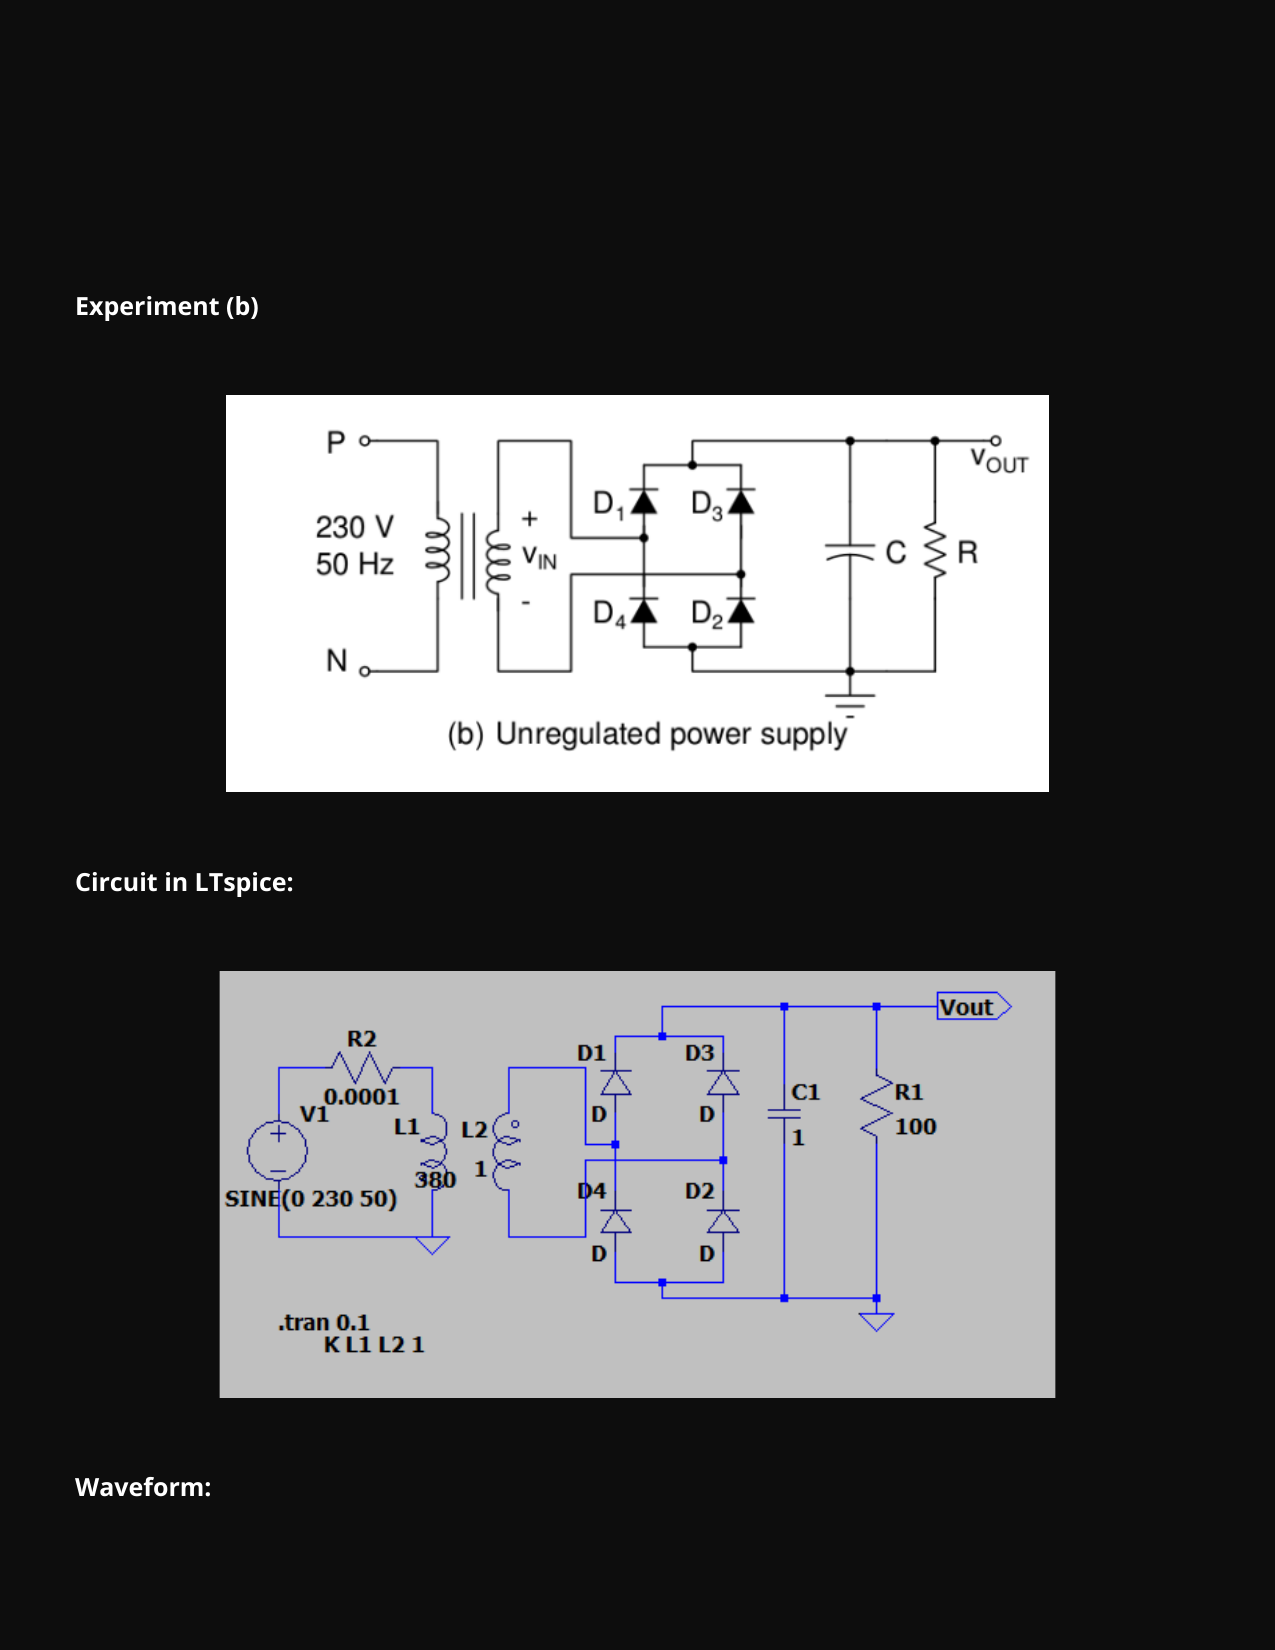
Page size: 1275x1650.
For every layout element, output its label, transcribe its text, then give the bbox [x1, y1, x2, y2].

picture [219, 971, 1056, 1398]
text Experiment (b) [75, 289, 1200, 323]
text Waveform: [75, 1470, 1200, 1504]
picture [226, 395, 1049, 792]
text Circuit in LTspice: [75, 864, 1200, 898]
